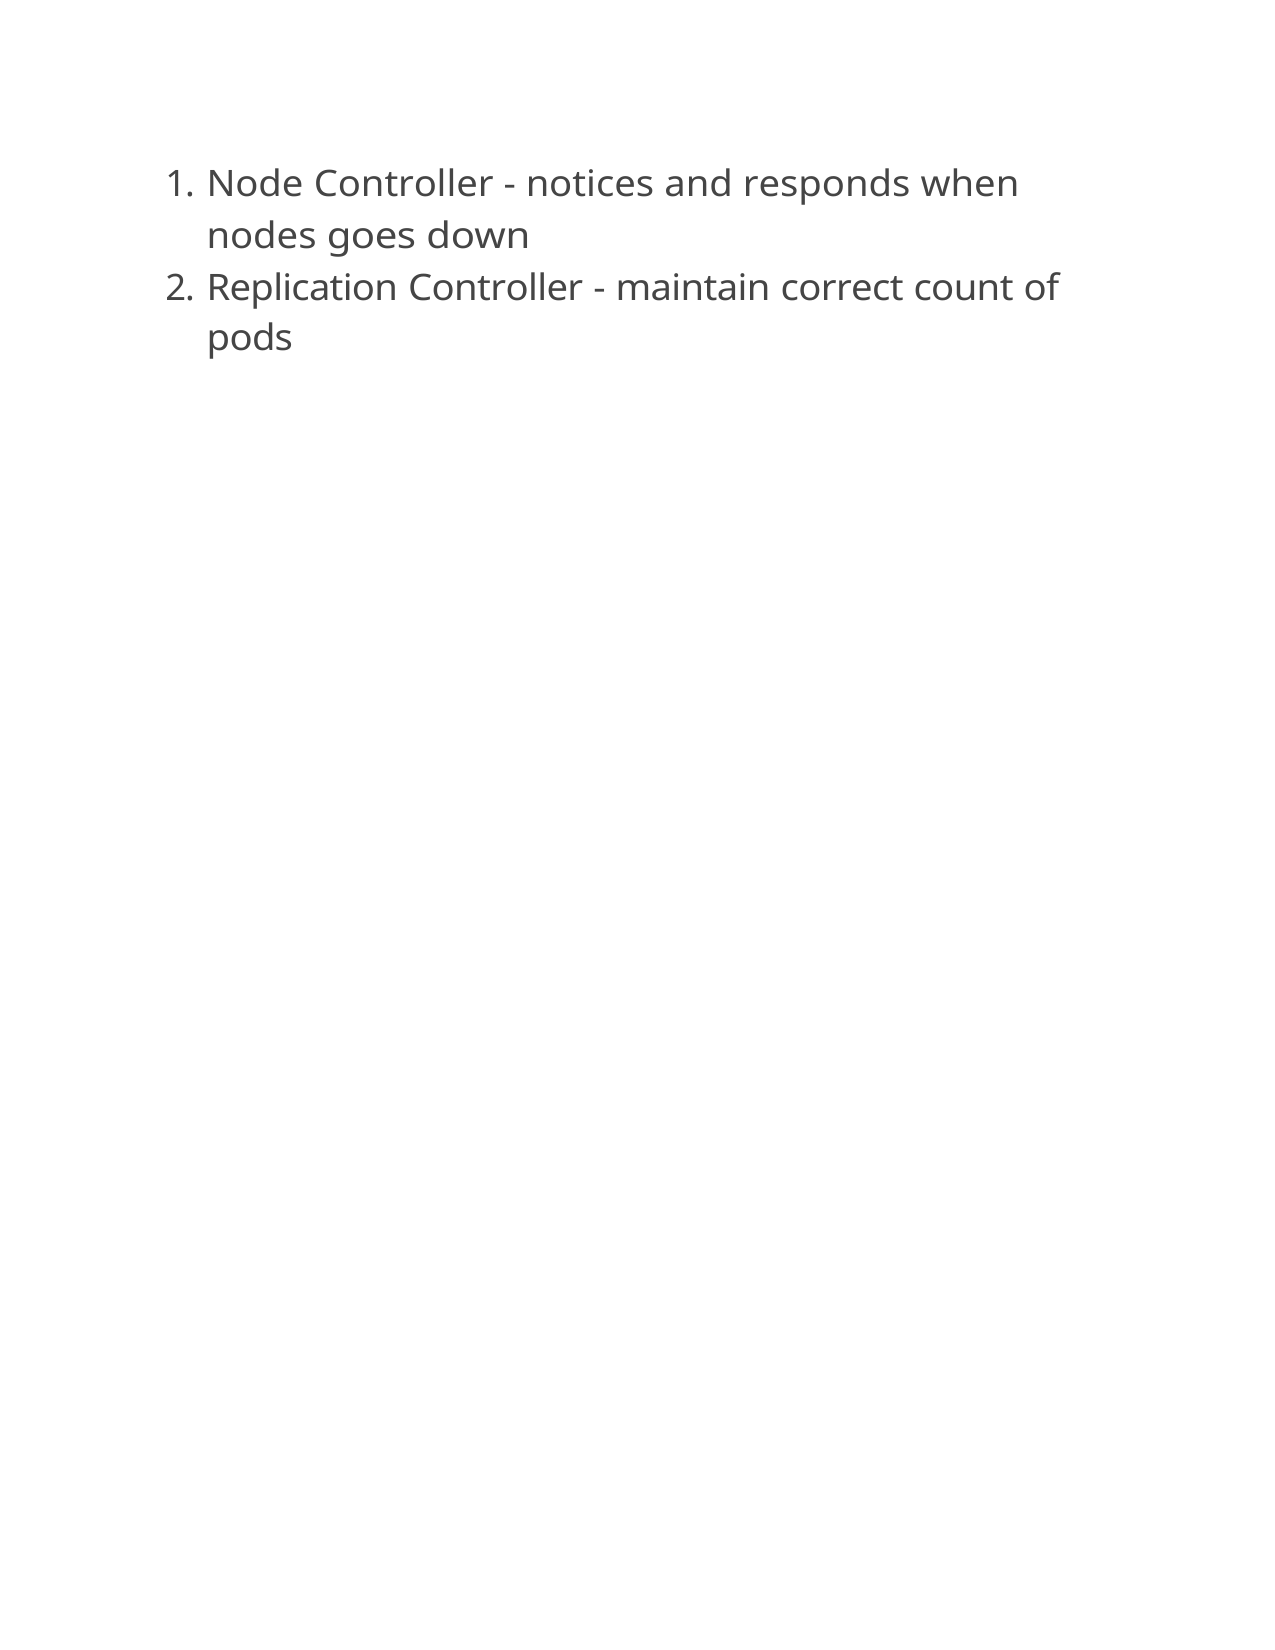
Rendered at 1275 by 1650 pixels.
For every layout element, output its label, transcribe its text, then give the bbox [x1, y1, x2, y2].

list Replication Controller - maintain correct count of pods [165, 261, 1127, 361]
list Node Controller - notices and responds when nodes goes down [165, 157, 1068, 259]
